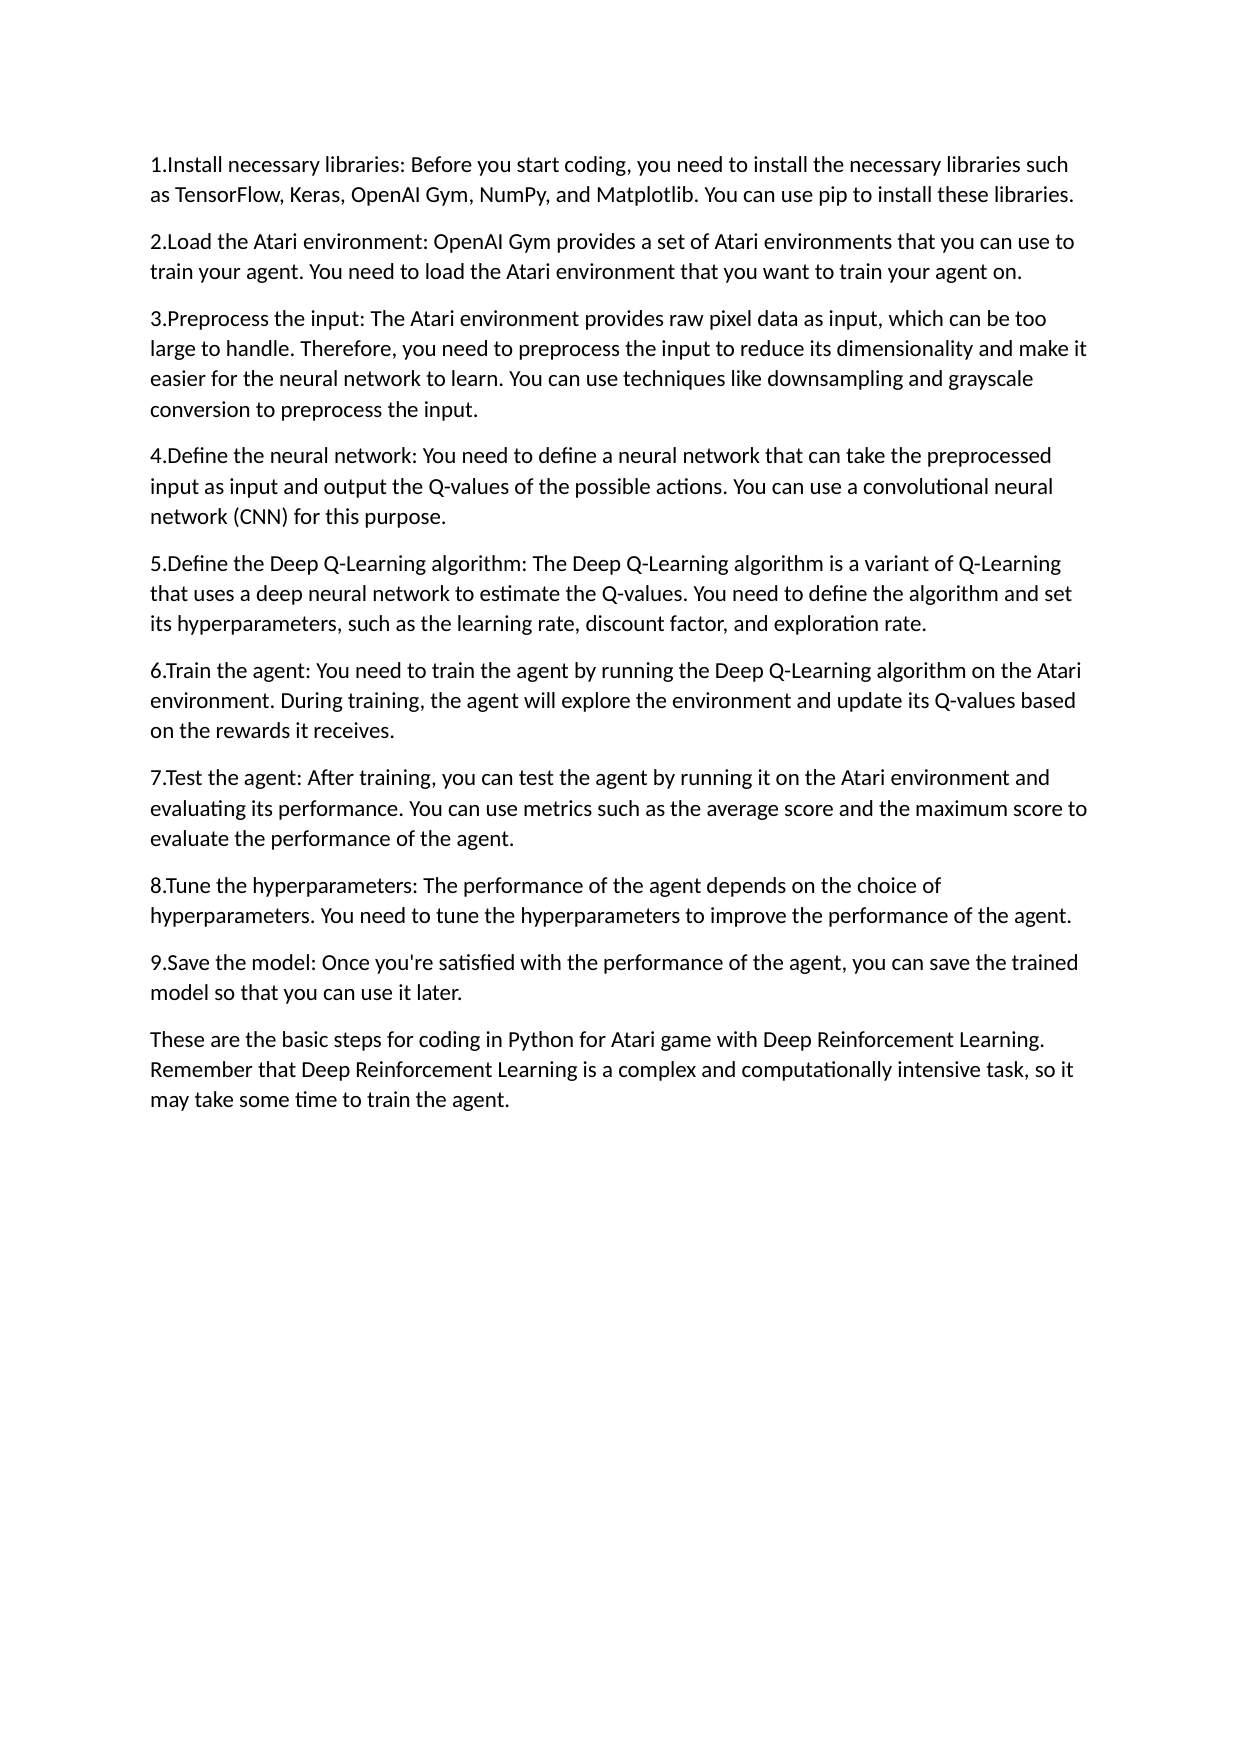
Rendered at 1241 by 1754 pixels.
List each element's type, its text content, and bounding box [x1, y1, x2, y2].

text 3.Preprocess the input: The Atari environment provides raw pixel data as input, which can be too large to handle. Therefore, you need to preprocess the input to reduce its dimensionality and make it easier for the neural network to learn. You can use techniques like downsampling and grayscale conversion to preprocess the input. [150, 304, 1090, 423]
text 1.Install necessary libraries: Before you start coding, you need to install the necessary libraries such as TensorFlow, Keras, OpenAI Gym, NumPy, and Matplotlib. You can use pip to install these libraries. [150, 150, 1090, 208]
text 6.Train the agent: You need to train the agent by running the Deep Q-Learning algorithm on the Atari environment. During training, the agent will explore the environment and update its Q-values based on the rewards it receives. [150, 656, 1090, 745]
text 7.Test the agent: After training, you can test the agent by running it on the Atari environment and evaluating its performance. You can use metrics such as the average score and the maximum score to evaluate the performance of the agent. [150, 763, 1090, 852]
text These are the basic steps for coding in Python for Atari game with Deep Reinforcement Learning. Remember that Deep Reinforcement Learning is a complex and computationally intensive task, so it may take some time to train the agent. [150, 1025, 1090, 1113]
text 2.Load the Atari environment: OpenAI Gym provides a set of Atari environments that you can use to train your agent. You need to load the Atari environment that you want to train your agent on. [150, 227, 1090, 285]
text 4.Define the neural network: You need to define a neural network that can take the preprocessed input as input and output the Q-values of the possible actions. You can use a convolutional neural network (CNN) for this purpose. [150, 442, 1090, 530]
text 9.Save the model: Once you're satisfied with the performance of the agent, you can save the trained model so that you can use it later. [150, 948, 1090, 1006]
text 8.Tune the hyperparameters: The performance of the agent depends on the choice of hyperparameters. You need to tune the hyperparameters to improve the performance of the agent. [150, 871, 1090, 929]
text 5.Define the Deep Q-Learning algorithm: The Deep Q-Learning algorithm is a variant of Q-Learning that uses a deep neural network to estimate the Q-values. You need to define the algorithm and set its hyperparameters, such as the learning rate, discount factor, and exploration rate. [150, 549, 1090, 637]
